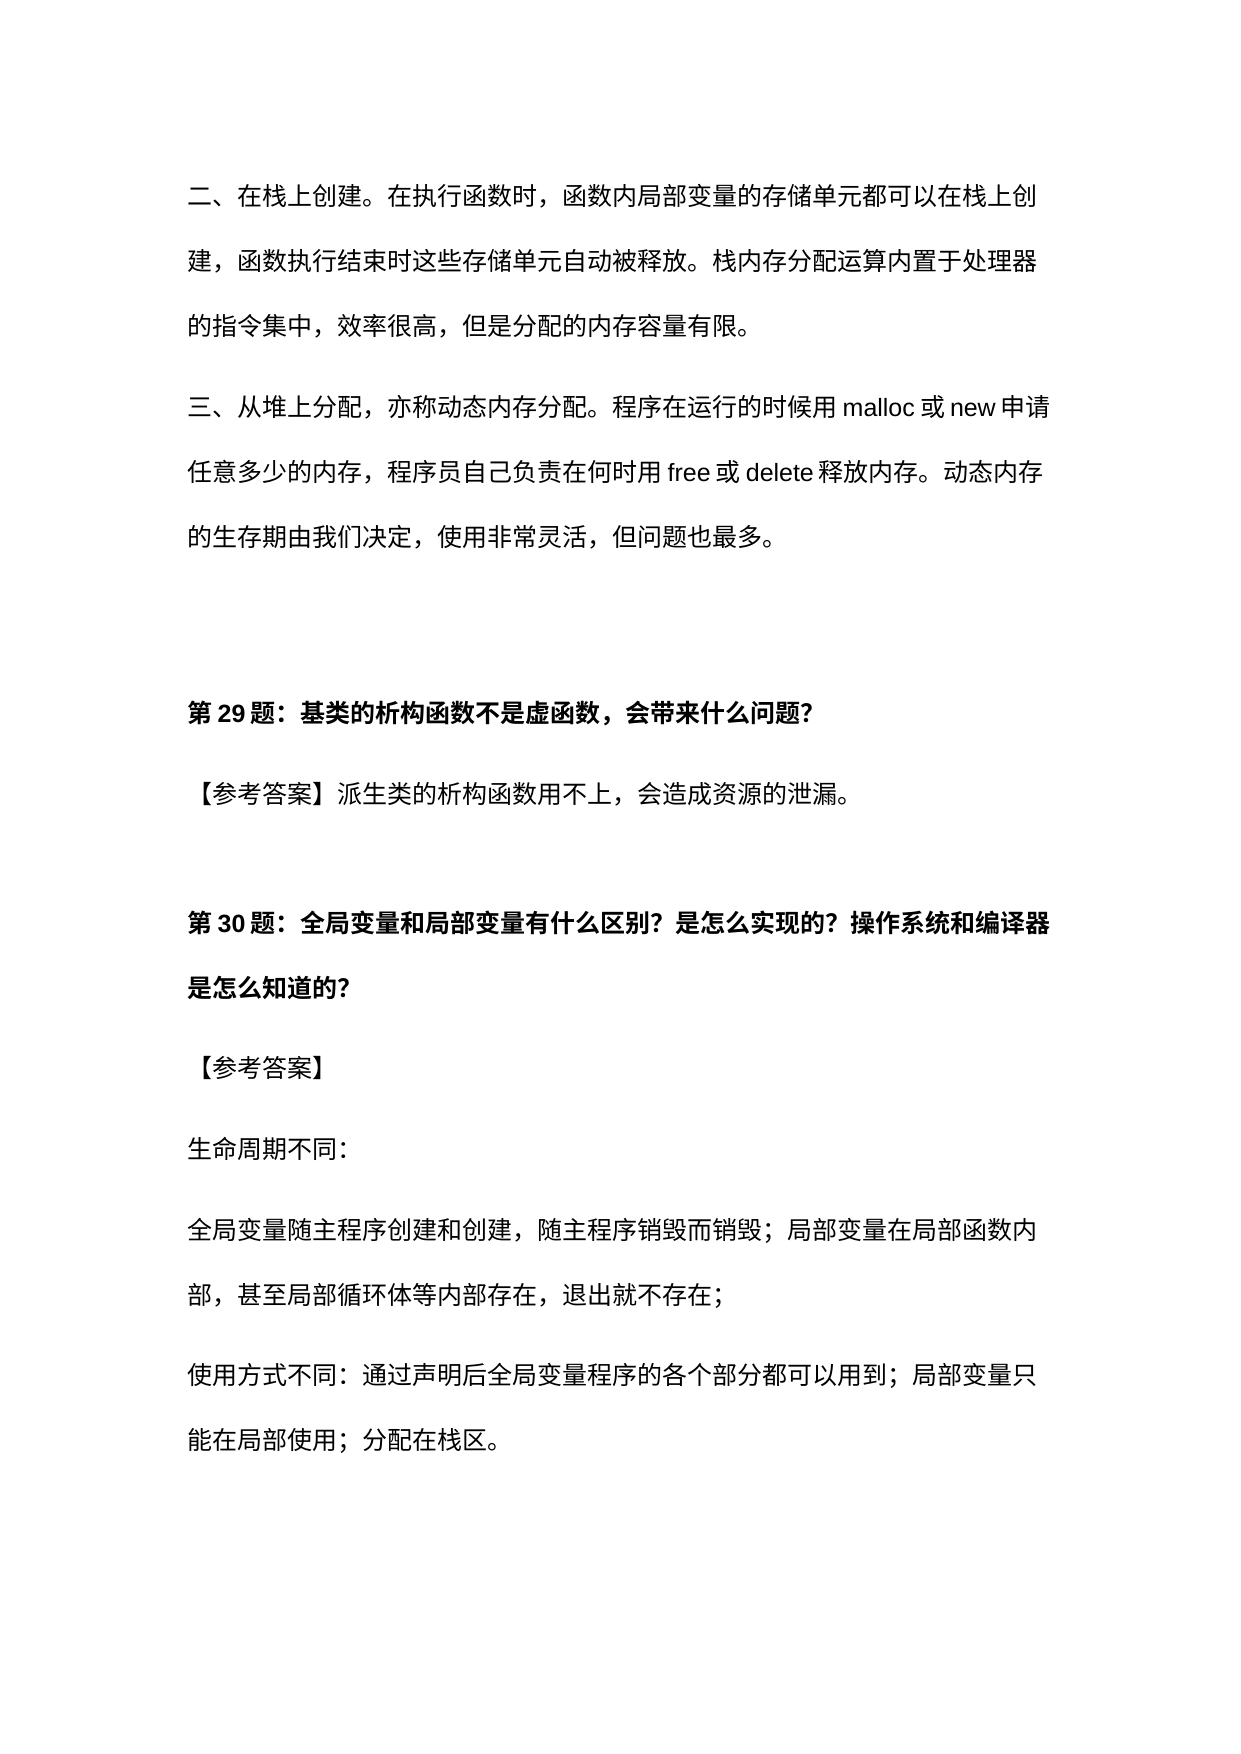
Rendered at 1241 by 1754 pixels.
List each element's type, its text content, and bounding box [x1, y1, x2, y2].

text 第29题：基类的析构函数不是虚函数，会带来什么问题？ [187, 679, 1053, 744]
text 【参考答案】派生类的析构函数用不上，会造成资源的泄漏。 [187, 760, 1053, 825]
text 生命周期不同： [187, 1115, 1053, 1180]
text 全局变量随主程序创建和创建，随主程序销毁而销毁；局部变量在局部函数内部，甚至局部循环体等内部存在，退出就不存在； [187, 1196, 1053, 1326]
text 【参考答案】 [187, 1034, 1053, 1099]
text 第30题：全局变量和局部变量有什么区别？是怎么实现的？操作系统和编译器是怎么知道的？ [187, 889, 1053, 1019]
text 三、从堆上分配，亦称动态内存分配。程序在运行的时候用malloc或new申请任意多少的内存，程序员自己负责在何时用free或delete释放内存。动态内存的生存期由我们决定，使用非常灵活，但问题也最多。 [187, 373, 1053, 568]
text 二、在栈上创建。在执行函数时，函数内局部变量的存储单元都可以在栈上创建，函数执行结束时这些存储单元自动被释放。栈内存分配运算内置于处理器的指令集中，效率很高，但是分配的内存容量有限。 [187, 162, 1053, 357]
text 使用方式不同：通过声明后全局变量程序的各个部分都可以用到；局部变量只能在局部使用；分配在栈区。 [187, 1341, 1053, 1471]
